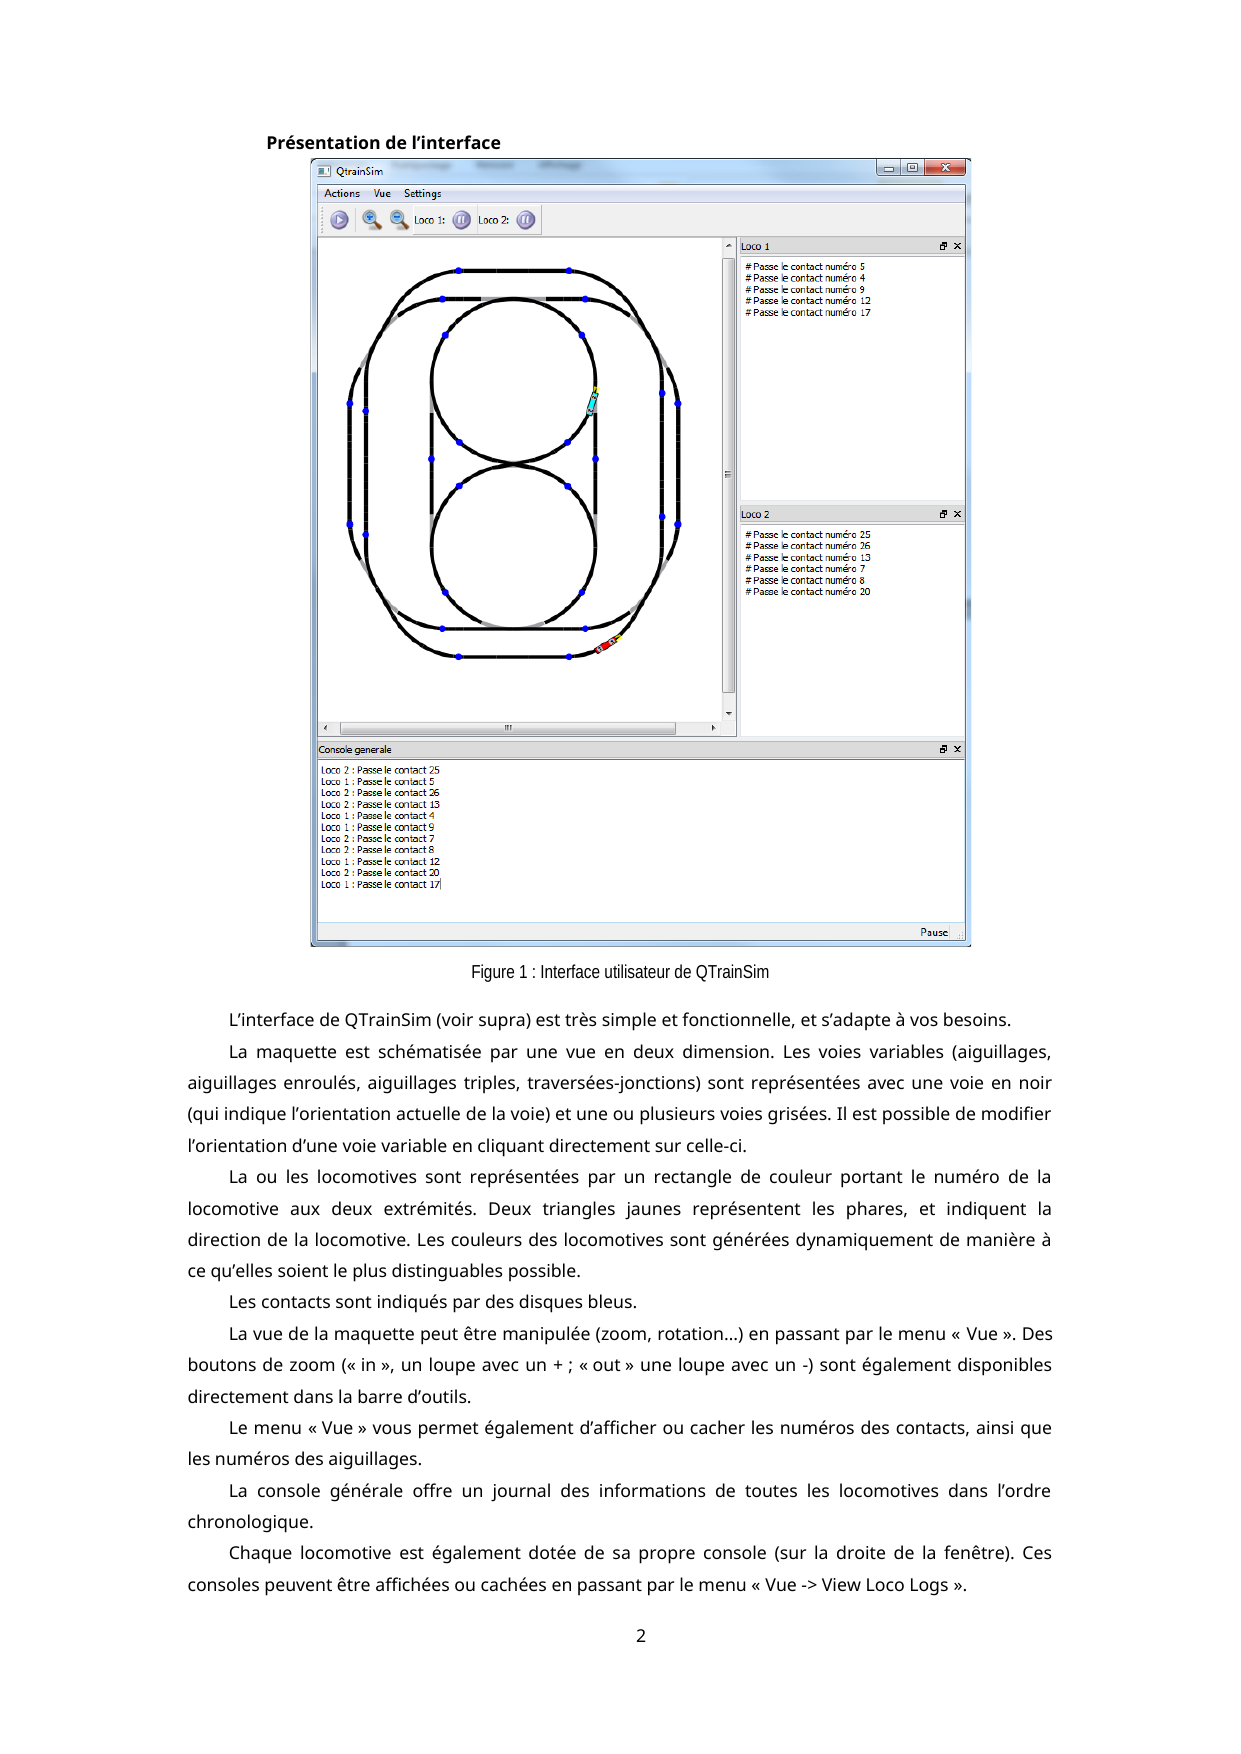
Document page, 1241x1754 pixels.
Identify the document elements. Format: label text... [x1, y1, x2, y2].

text Les contacts sont indiqués par des disques bleus. [187, 1290, 1053, 1314]
subtitle Présentation de l’interface [225, 131, 1053, 155]
text L’interface de QTrainSim (voir ci-dessus) est très simple et fonctionnelle, et s’adapte à vos besoins. [187, 1008, 1053, 1032]
text Le menu « Vue » vous permet également d’afficher ou cacher les numéros des contacts, ainsi que les numéros des aiguillages. [187, 1415, 1053, 1471]
text La ou les locomotives sont représentées par un rectangle de couleur portant le numéro de la locomotive aux deux extrémités. Deux triangles jaunes représentent les phares, et indiquent la direction de la locomotive. Les couleurs des locomotives sont générées dynamiquement de manière à ce qu’elles soient le plus distinguables possible. [187, 1164, 1053, 1283]
text Chaque locomotive est également dotée de sa propre console (sur la droite de la fenêtre). Ces consoles peuvent être affichées ou cachées en passant par le menu « Vue -> View Loco Logs ». [187, 1541, 1053, 1596]
text La vue de la maquette peut être manipulée (zoom, rotation…) en passant par le menu « Vue ». Des boutons de zoom (« in », un loupe avec un + ; « out » une loupe avec un -) sont également disponibles directement dans la barre d’outils. [187, 1321, 1053, 1408]
picture [310, 158, 972, 947]
text La console générale offre un journal des informations de toutes les locomotives dans l’ordre chronologique. [187, 1478, 1053, 1534]
text La maquette est schématisée par une vue en deux dimension. Les voies variables (aiguillages, aiguillages enroulés, aiguillages triples, traversées-jonctions) sont représentées avec une voie en noir (qui indique l’orientation actuelle de la voie) et une ou plusieurs voies grisées. Il est possible de modifier l’orientation d’une voie variable en cliquant directement sur celle-ci. [187, 1039, 1053, 1157]
